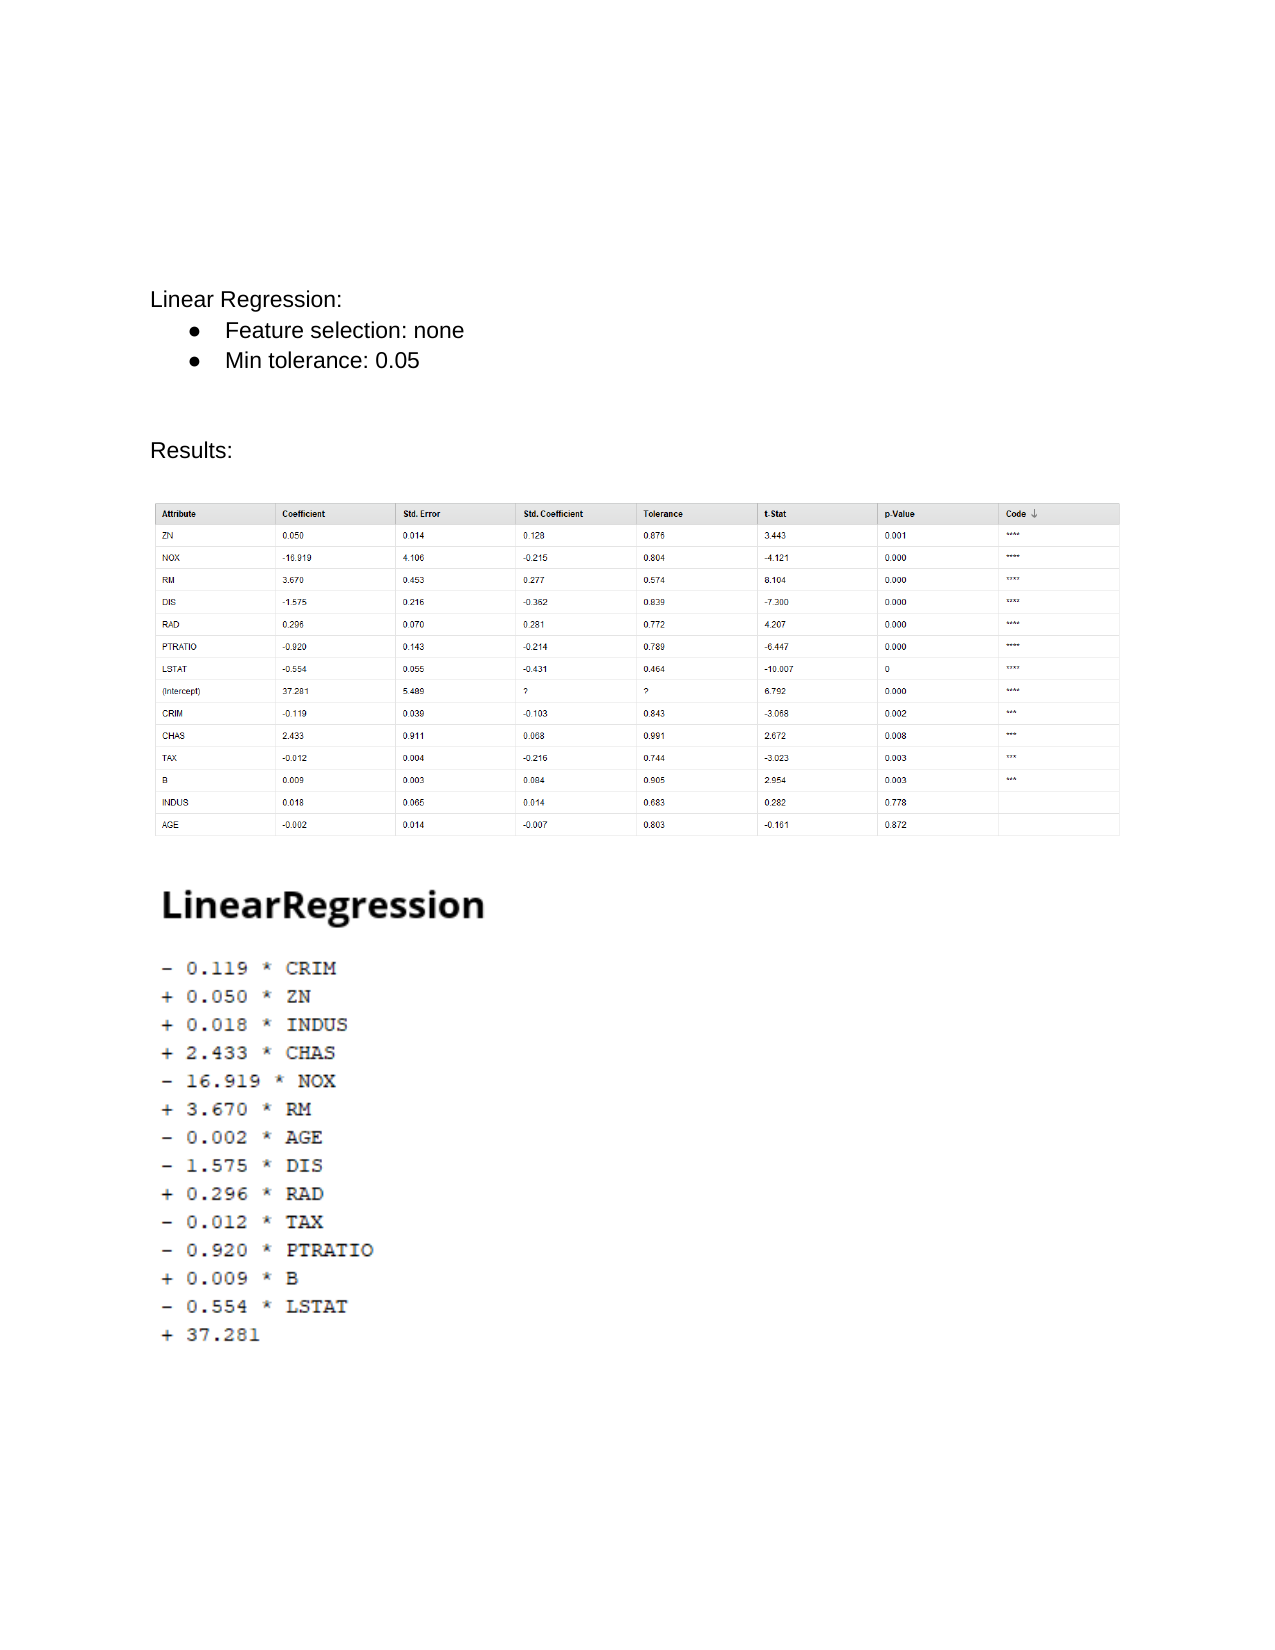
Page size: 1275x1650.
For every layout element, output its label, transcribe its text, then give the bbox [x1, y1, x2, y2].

text Linear Regression: [150, 286, 1125, 313]
picture [150, 497, 1125, 840]
list Min tolerance: 0.05 [187, 347, 1125, 373]
picture [150, 873, 494, 1349]
text Results: [150, 437, 1125, 464]
list Feature selection: none [187, 317, 1125, 343]
